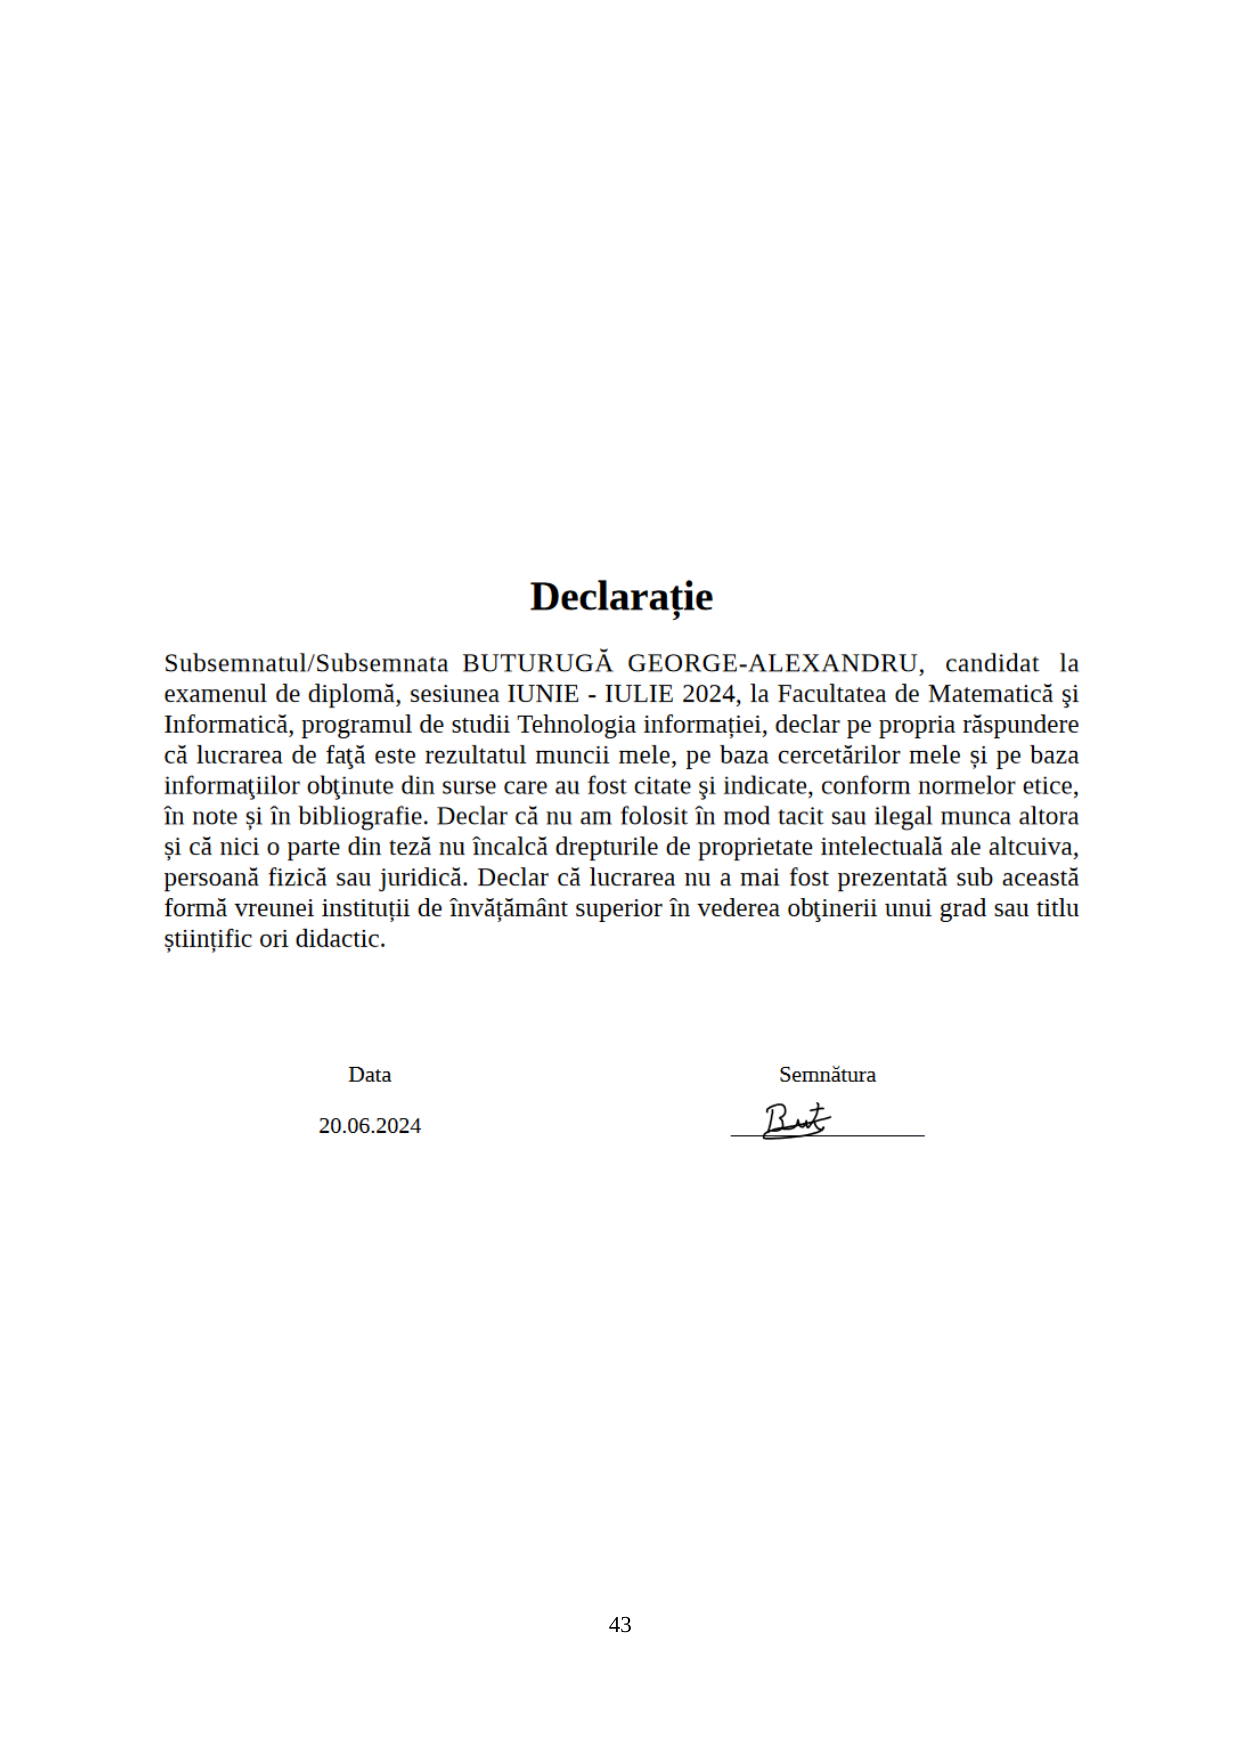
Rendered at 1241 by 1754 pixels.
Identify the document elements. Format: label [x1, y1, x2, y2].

picture [135, 532, 1106, 1173]
